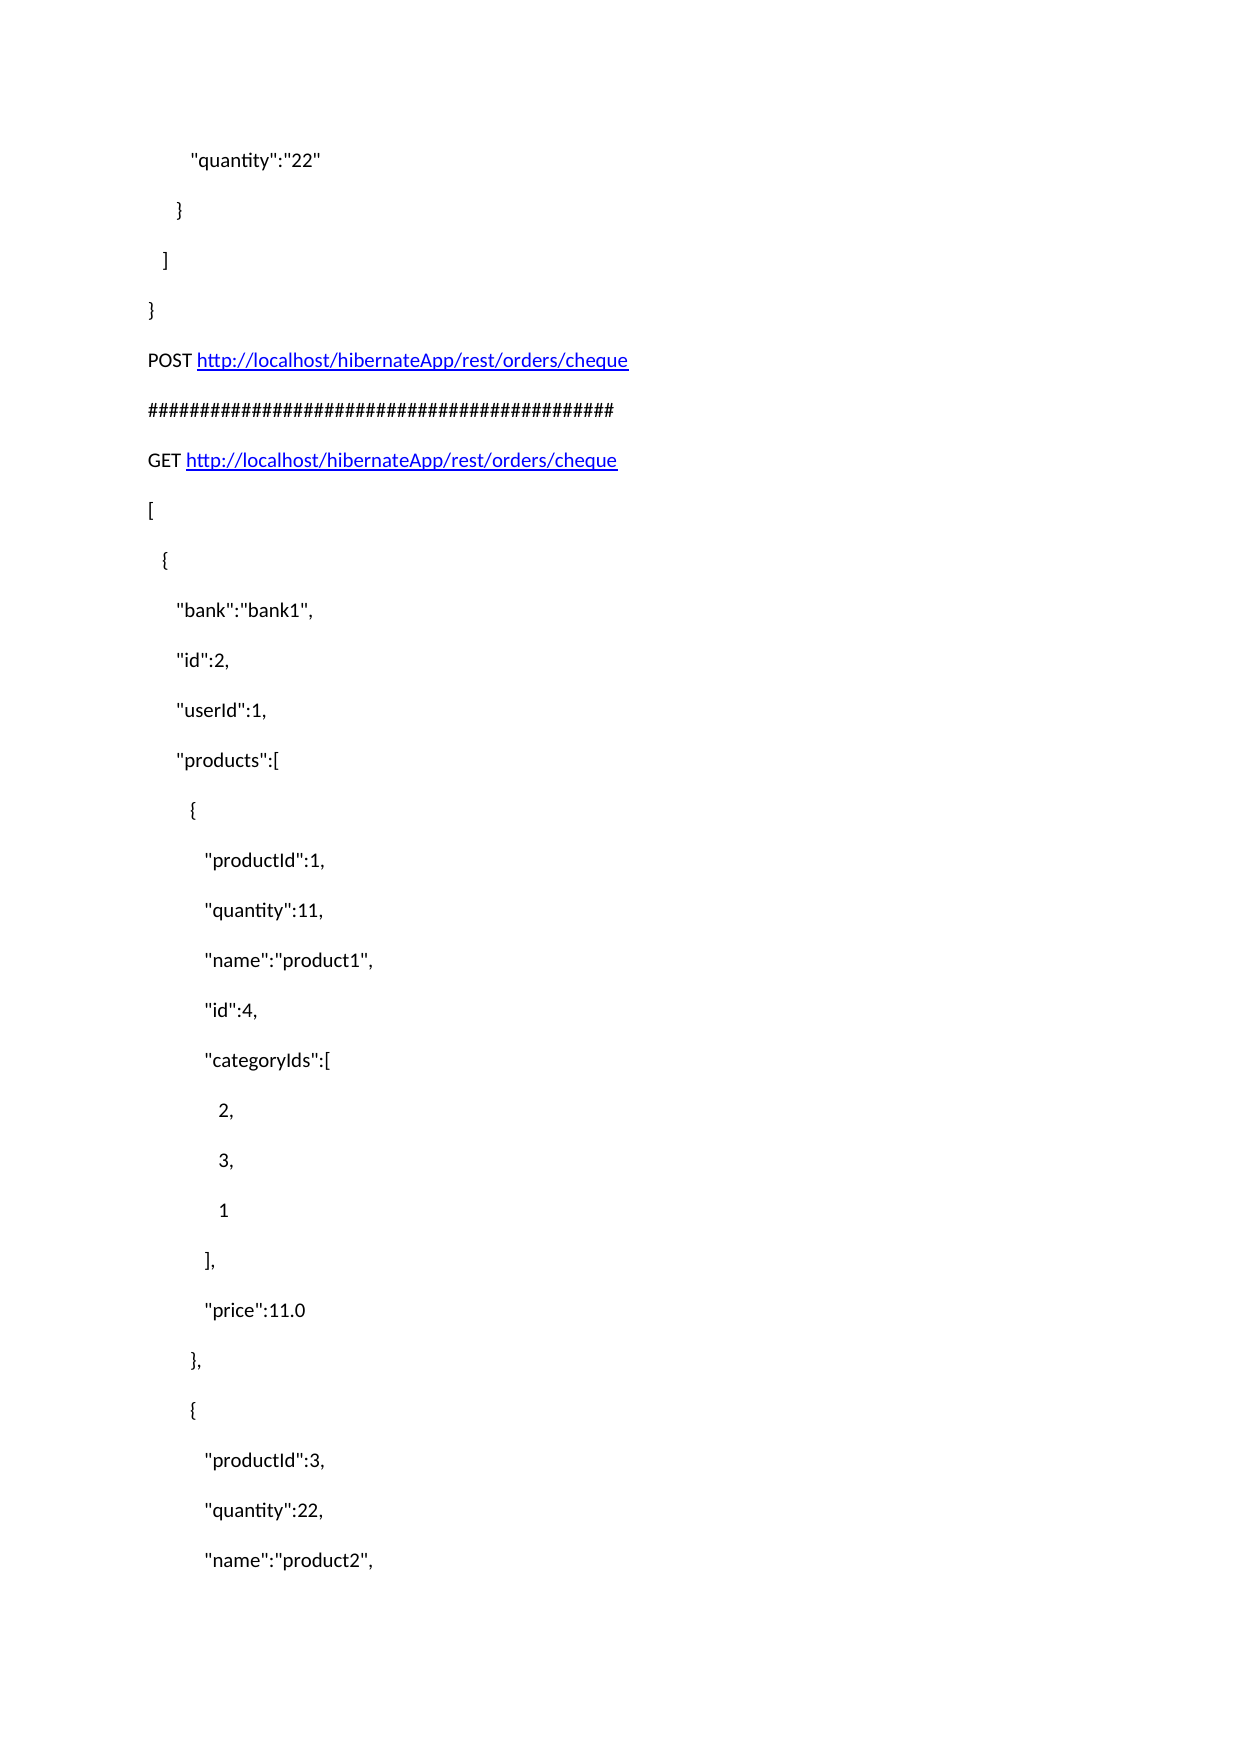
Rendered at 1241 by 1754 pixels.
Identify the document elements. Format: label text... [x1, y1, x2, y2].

text "bank":"bank1", [148, 598, 1093, 623]
text 1 [148, 1198, 1093, 1223]
text "productId":1, [148, 848, 1093, 873]
text "id":2, [148, 648, 1093, 673]
text 2, [148, 1098, 1093, 1123]
text ], [148, 1248, 1093, 1273]
text "name":"product1", [148, 948, 1093, 973]
text } [148, 298, 1093, 323]
text "userId":1, [148, 698, 1093, 723]
text POST http://localhost/hibernateApp/rest/orders/cheque [148, 348, 1093, 373]
text { [148, 548, 1093, 573]
text "id":4, [148, 998, 1093, 1023]
text ############################################# [148, 398, 1093, 423]
text GET http://localhost/hibernateApp/rest/orders/cheque [148, 448, 1093, 473]
text "price":11.0 [148, 1298, 1093, 1323]
text "quantity":"22" [148, 148, 1093, 173]
text }, [148, 1348, 1093, 1373]
text ] [148, 248, 1093, 273]
text } [148, 198, 1093, 223]
text { [148, 1398, 1093, 1423]
text "quantity":22, [148, 1498, 1093, 1523]
text 3, [148, 1148, 1093, 1173]
text "quantity":11, [148, 898, 1093, 923]
text "name":"product2", [148, 1548, 1093, 1573]
text [ [148, 498, 1093, 523]
text "categoryIds":[ [148, 1048, 1093, 1073]
text "products":[ [148, 748, 1093, 773]
text "productId":3, [148, 1448, 1093, 1473]
text { [148, 798, 1093, 823]
